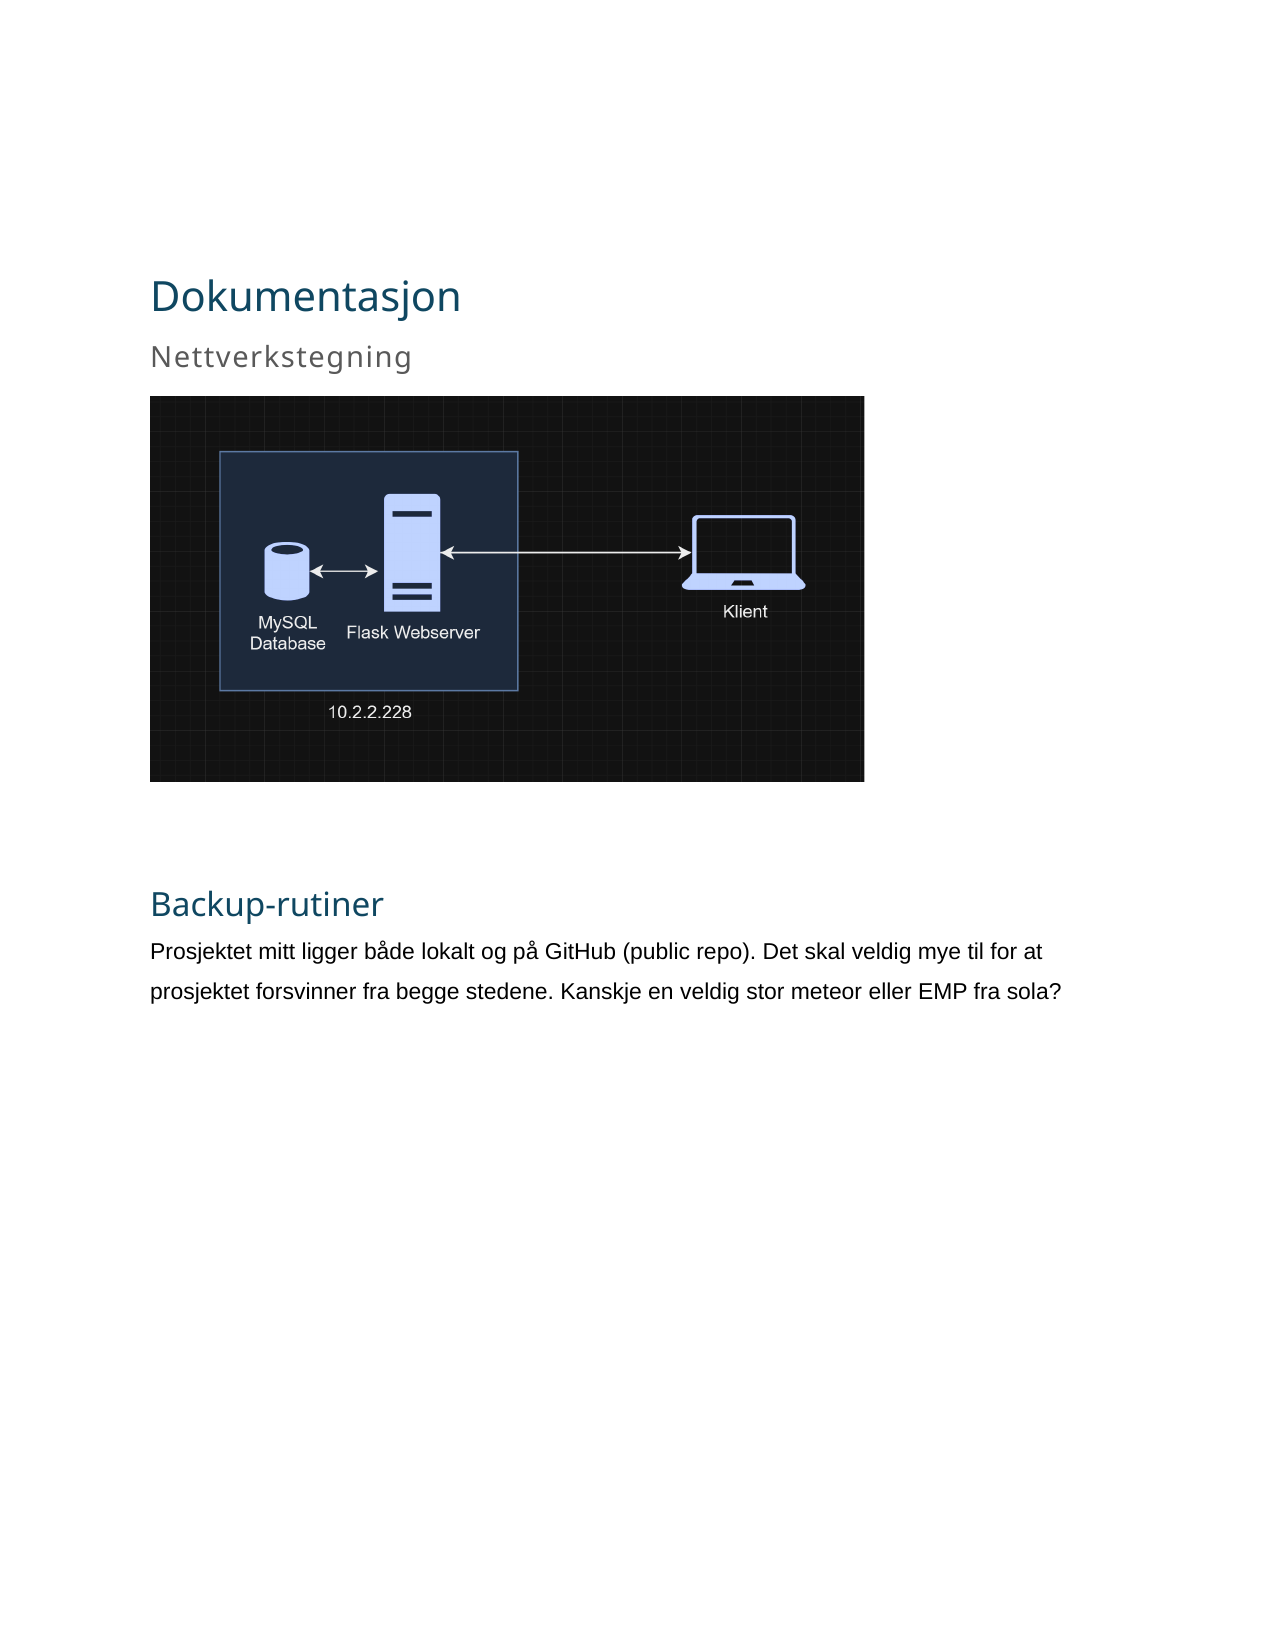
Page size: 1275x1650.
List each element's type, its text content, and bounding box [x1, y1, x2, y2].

subtitle Dokumentasjon [150, 267, 1125, 324]
picture [150, 396, 865, 782]
subtitle Nettverkstegning [150, 337, 1125, 376]
text Prosjektet mitt ligger både lokalt og på GitHub (public repo). Det skal veldig mye til for at prosjektet forsvinner fra begge stedene. Kanskje en veldig stor meteor eller EMP fra sola? [150, 938, 1125, 1004]
subtitle Backup-rutiner [150, 881, 1125, 926]
